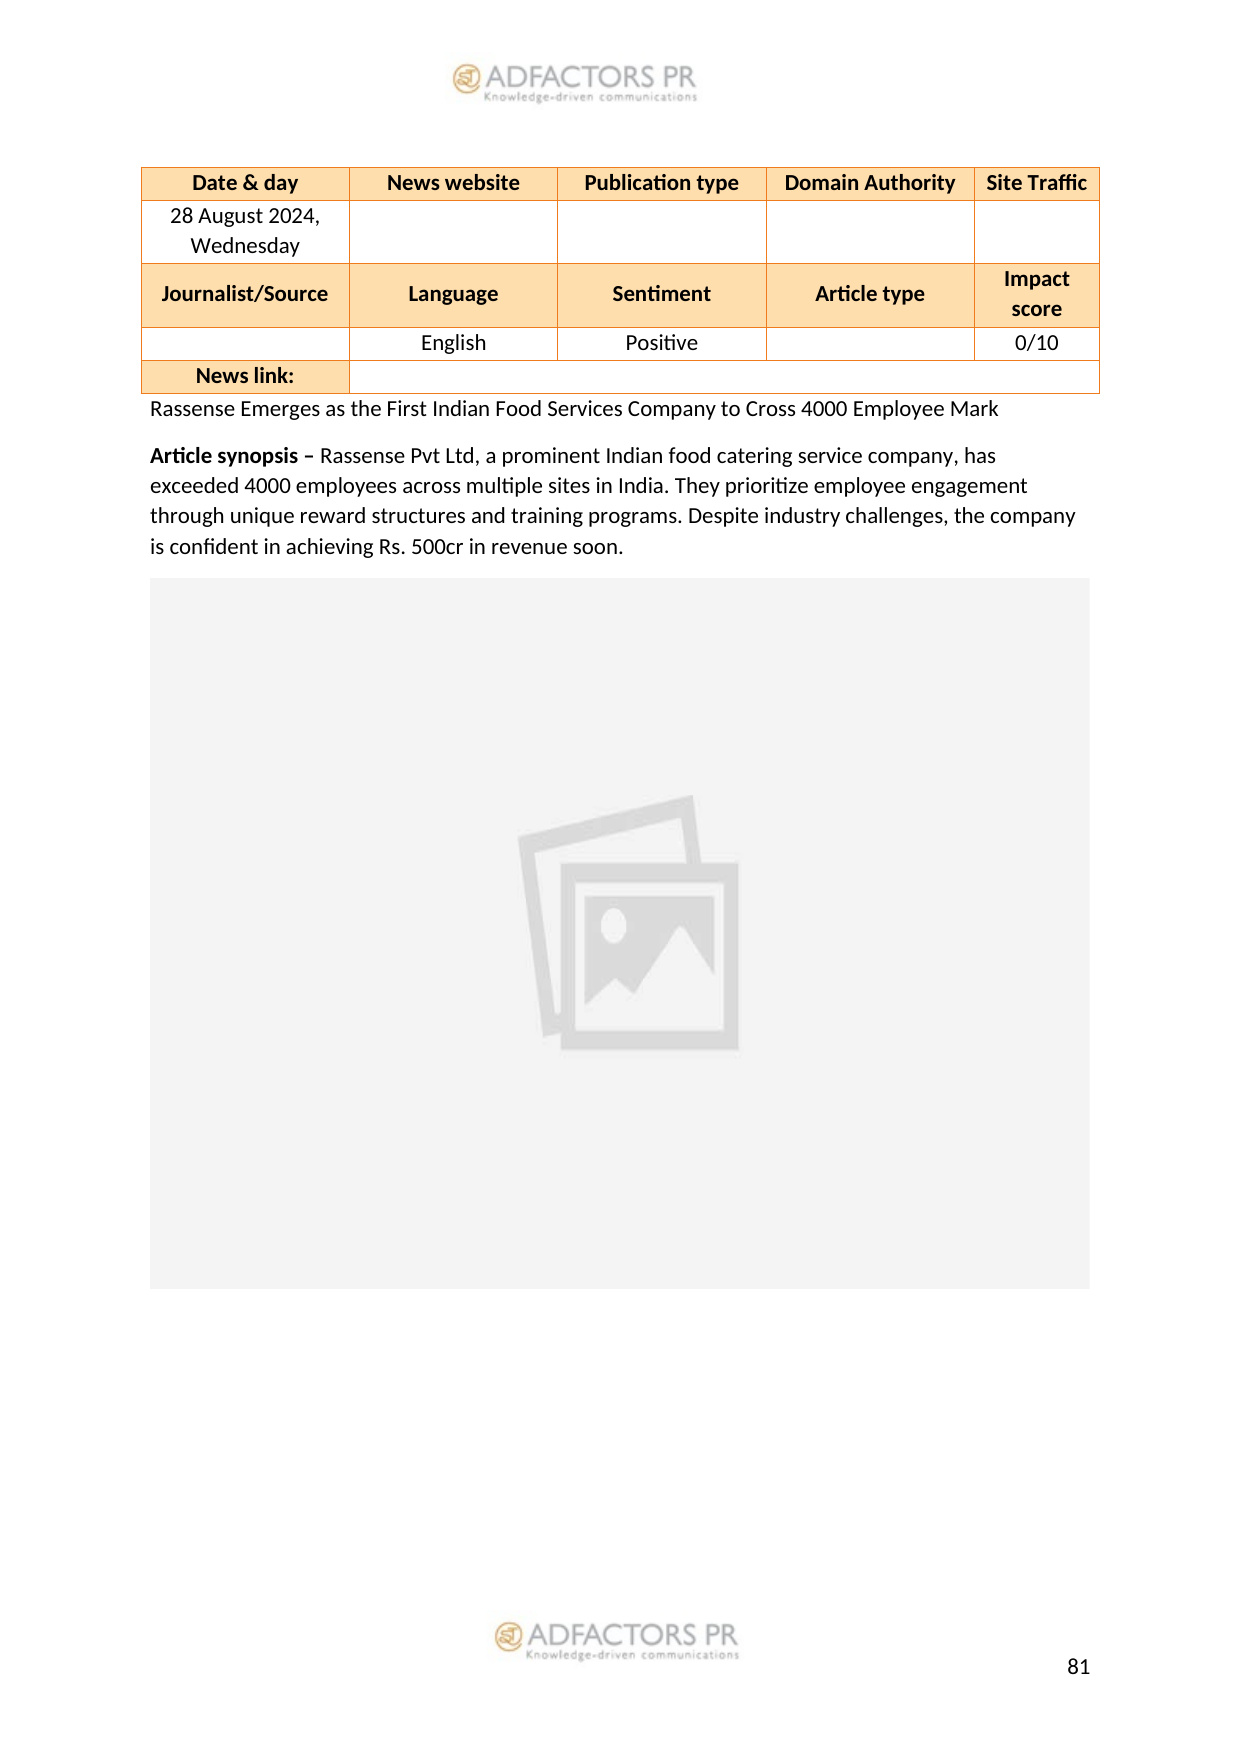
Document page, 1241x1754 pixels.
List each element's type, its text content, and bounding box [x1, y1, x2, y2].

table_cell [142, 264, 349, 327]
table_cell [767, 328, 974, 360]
picture [444, 52, 703, 111]
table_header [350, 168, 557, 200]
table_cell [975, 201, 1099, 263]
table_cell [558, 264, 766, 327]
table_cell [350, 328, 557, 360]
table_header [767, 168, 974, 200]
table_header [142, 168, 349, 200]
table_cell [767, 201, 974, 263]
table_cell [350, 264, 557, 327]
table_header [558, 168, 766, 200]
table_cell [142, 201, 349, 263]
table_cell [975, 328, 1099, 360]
text Article synopsis – Rassense Pvt Ltd, a prominent Indian food catering service company, has exceeded 4000 employees across multiple sites in India. They prioritize employee engagement through unique reward structures and training programs. Despite industry challenges, the company is confident in achieving Rs. 500cr in revenue soon. [150, 441, 1090, 560]
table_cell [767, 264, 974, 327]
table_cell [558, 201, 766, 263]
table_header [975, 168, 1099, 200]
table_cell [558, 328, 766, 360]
picture [486, 1610, 745, 1669]
text Rassense Emerges as the First Indian Food Services Company to Cross 4000 Employee Mark [150, 394, 1090, 422]
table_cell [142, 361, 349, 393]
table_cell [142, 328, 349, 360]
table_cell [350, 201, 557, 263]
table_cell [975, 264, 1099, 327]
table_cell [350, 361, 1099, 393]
